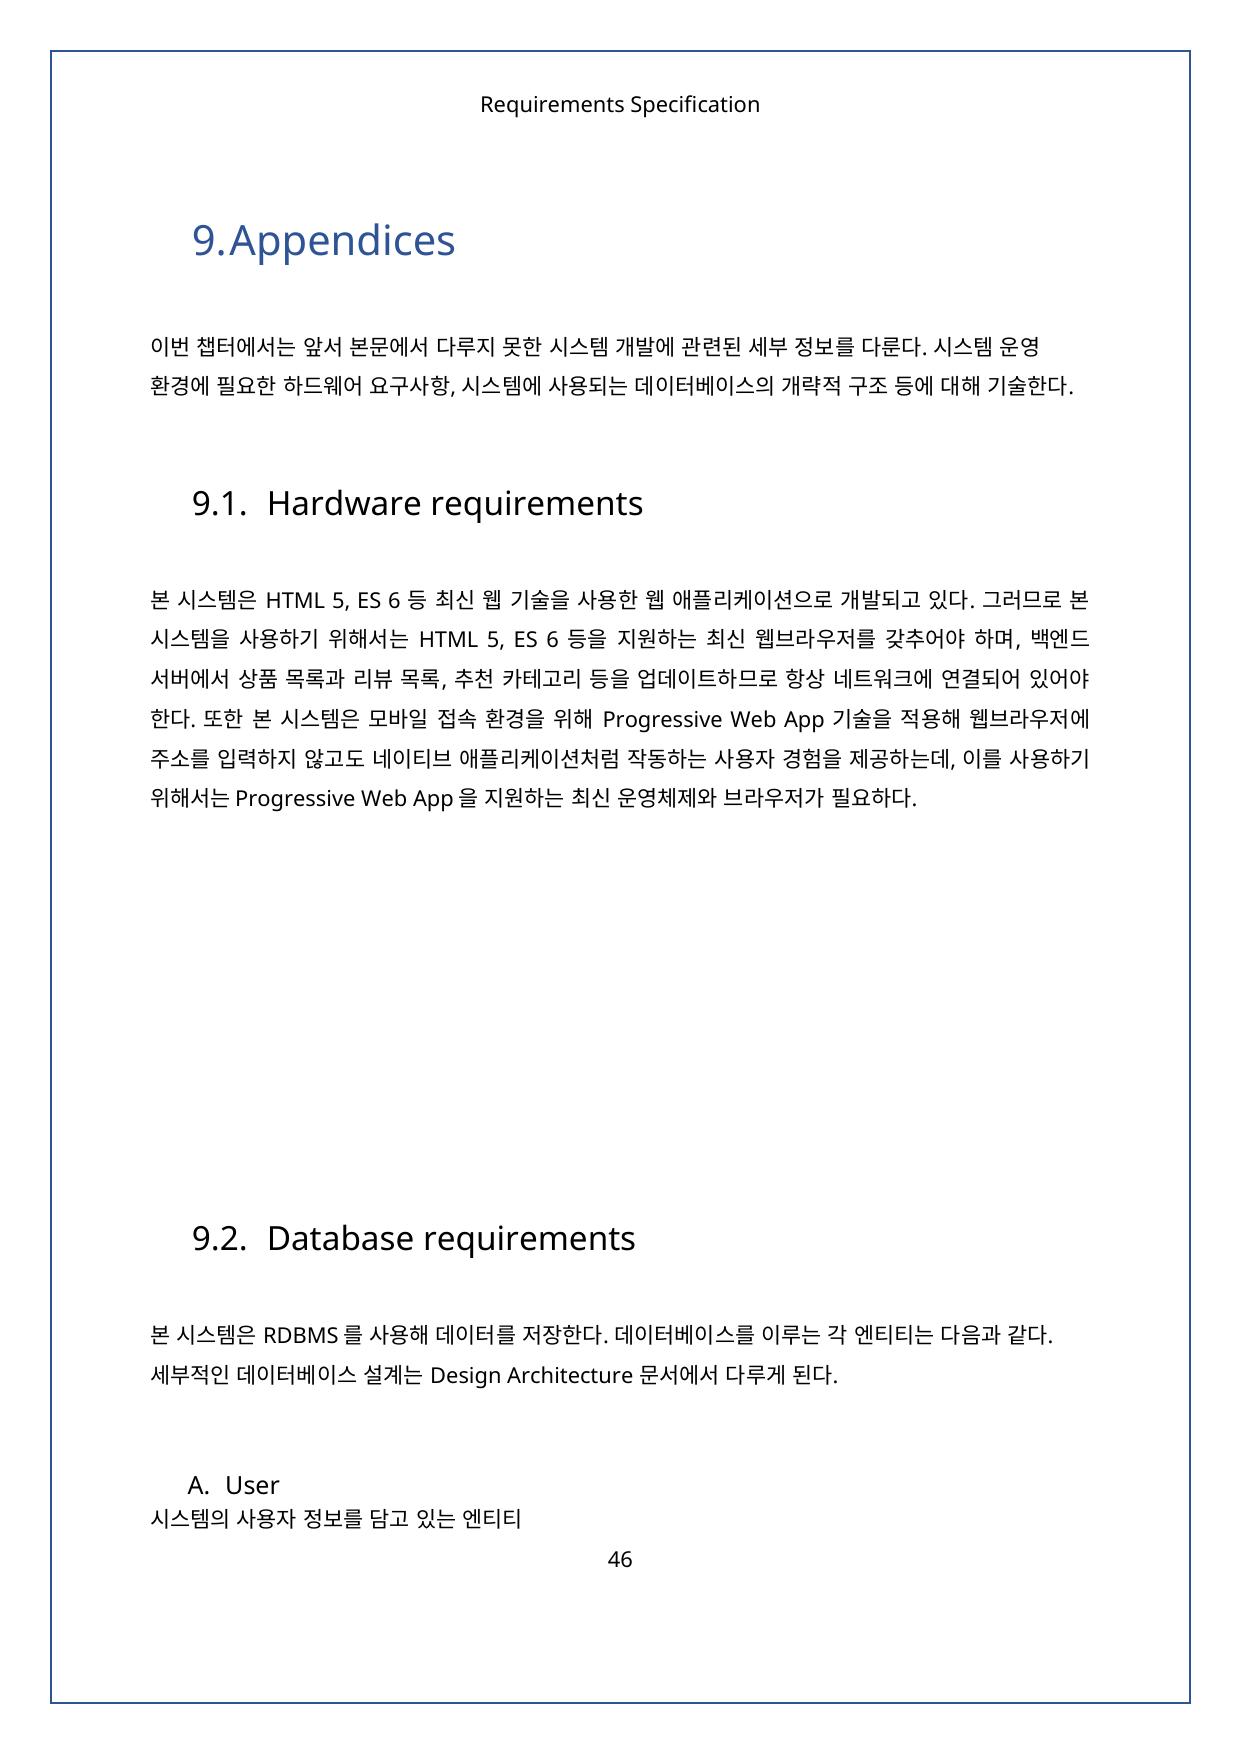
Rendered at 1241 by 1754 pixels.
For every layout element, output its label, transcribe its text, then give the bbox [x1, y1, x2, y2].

subtitle Hardware requirements [192, 479, 1090, 525]
text 본 시스템은 HTML 5, ES 6 등 최신 웹 기술을 사용한 웹 애플리케이션으로 개발되고 있다. 그러므로 본 시스템을 사용하기 위해서는 HTML 5, ES 6 등을 지원하는 최신 웹브라우저를 갖추어야 하며, 백엔드 서버에서 상품 목록과 리뷰 목록, 추천 카테고리 등을 업데이트하므로 항상 네트워크에 연결되어 있어야 한다. 또한 본 시스템은 모바일 접속 환경을 위해 Progressive Web App 기술을 적용해 웹브라우저에 주소를 입력하지 않고도 네이티브 애플리케이션처럼 작동하는 사용자 경험을 제공하는데, 이를 사용하기 위해서는Progressive Web App을 지원하는 최신 운영체제와 브라우저가 필요하다. [150, 583, 1090, 813]
text 이번 챕터에서는 앞서 본문에서 다루지 못한 시스템 개발에 관련된 세부 정보를 다룬다. 시스템 운영 환경에 필요한 하드웨어 요구사항, 시스템에 사용되는 데이터베이스의 개략적 구조 등에 대해 기술한다. [150, 329, 1090, 401]
subtitle Database requirements [192, 1214, 1090, 1260]
subtitle Appendices [192, 211, 1090, 267]
text 본 시스템은 RDBMS를 사용해 데이터를 저장한다. 데이터베이스를 이루는 각 엔티티는 다음과 같다. 세부적인 데이터베이스 설계는 Design Architecture 문서에서 다루게 된다. [150, 1318, 1090, 1389]
text 시스템의 사용자 정보를 담고 있는 엔티티 [150, 1502, 1090, 1534]
subtitle User [187, 1468, 1090, 1502]
